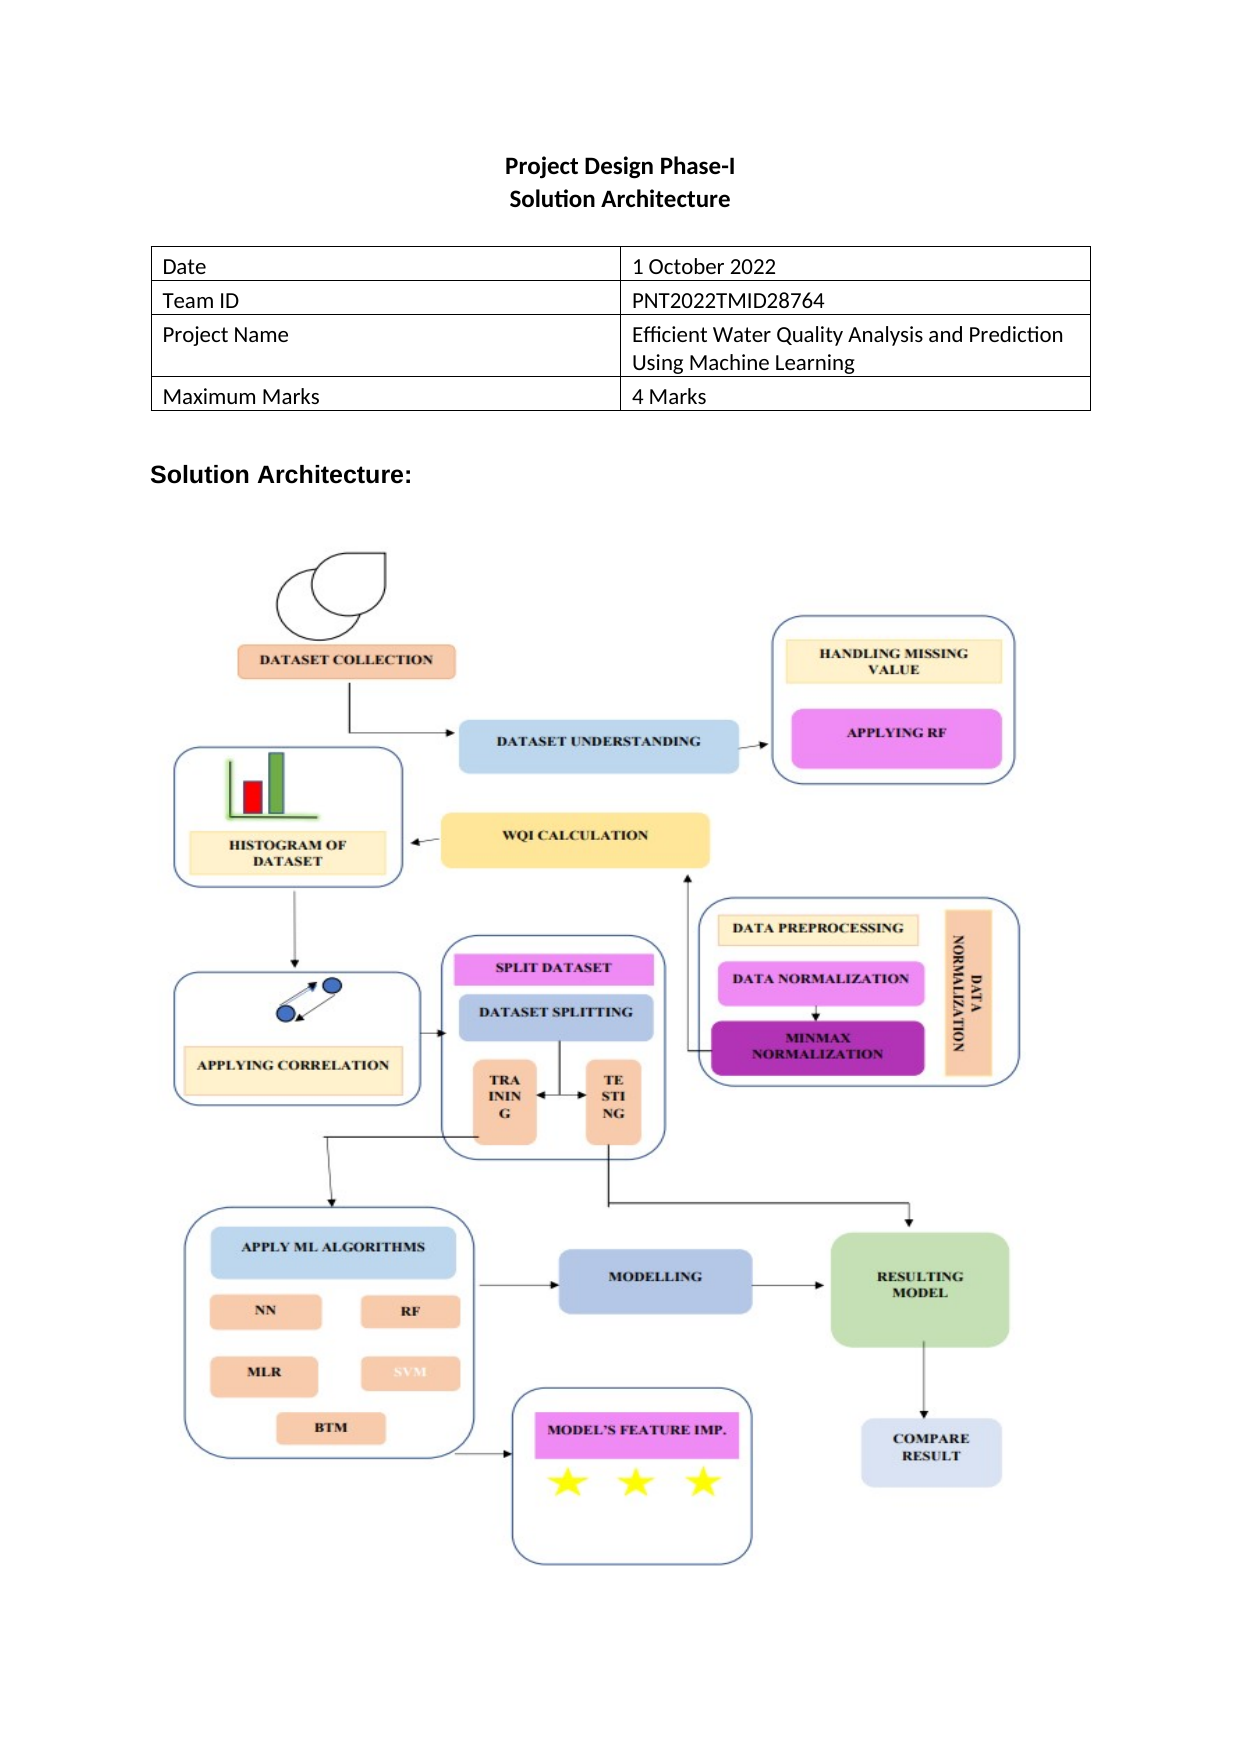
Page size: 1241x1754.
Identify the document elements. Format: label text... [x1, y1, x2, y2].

table_header Date [152, 247, 620, 280]
table_cell PNT2022TMID28764 [621, 281, 1090, 314]
table_header 1 October 2022 [621, 247, 1090, 280]
table_cell Efficient Water Quality Analysis and Prediction Using Machine Learning [621, 315, 1090, 376]
table_cell Team ID [152, 281, 620, 314]
text Solution Architecture: [150, 460, 1026, 489]
table_cell Project Name [152, 315, 620, 376]
text Solution Architecture [215, 183, 1025, 213]
table_cell Maximum Marks [152, 377, 620, 410]
table_cell 4 Marks [621, 377, 1090, 410]
picture [157, 537, 1026, 1573]
text Project Design Phase-I [215, 150, 1026, 181]
